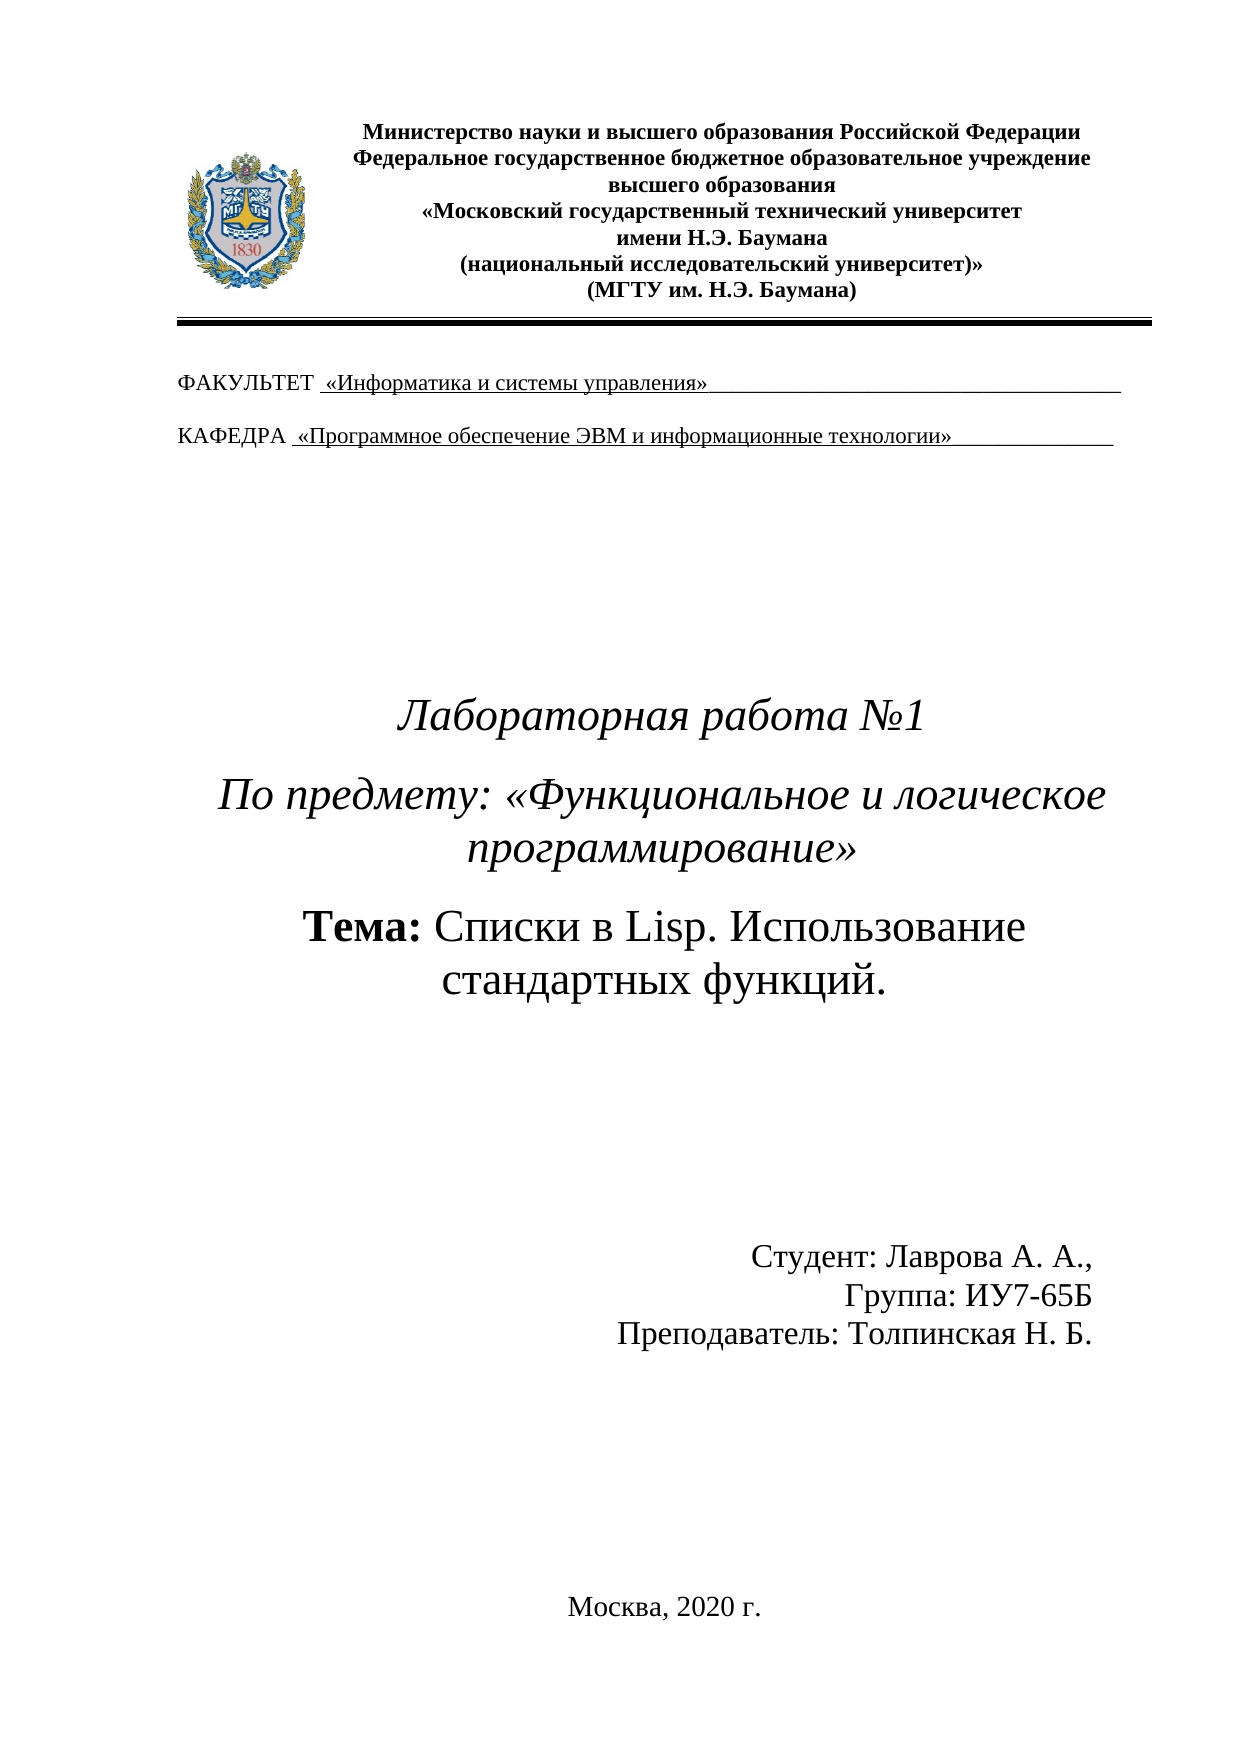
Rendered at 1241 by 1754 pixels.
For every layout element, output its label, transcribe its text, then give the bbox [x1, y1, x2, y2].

text Москва, 2020 г. [177, 1589, 1152, 1622]
picture [186, 152, 305, 287]
text Студент: Лаврова А. А., [177, 1237, 1093, 1275]
text По предмету: «Функциональное и логическое программирование» [177, 767, 1152, 872]
text КАФЕДРА «Программное обеспечение ЭВМ и информационные технологии»______________ [177, 422, 1152, 448]
table_header Министерство науки и высшего образования Российской Федерации Федеральное государственное бюджетное образовательное учреждение высшего образования «Московский государственный технический университет имени Н.Э. Баумана (национальный исследовательский университет)» (МГТУ им. Н.Э. Баумана) [322, 118, 1122, 303]
text Преподаватель: Толпинская Н. Б. [177, 1313, 1093, 1352]
text Тема: Списки в Lisp. Использование стандартных функций. [177, 899, 1152, 1004]
text Группа: ИУ7-65Б [177, 1275, 1093, 1313]
text ФАКУЛЬТЕТ «Информатика и системы управления»____________________________________ [177, 369, 1152, 396]
text Лабораторная работа №1 [177, 688, 1152, 741]
table_header [177, 118, 322, 303]
